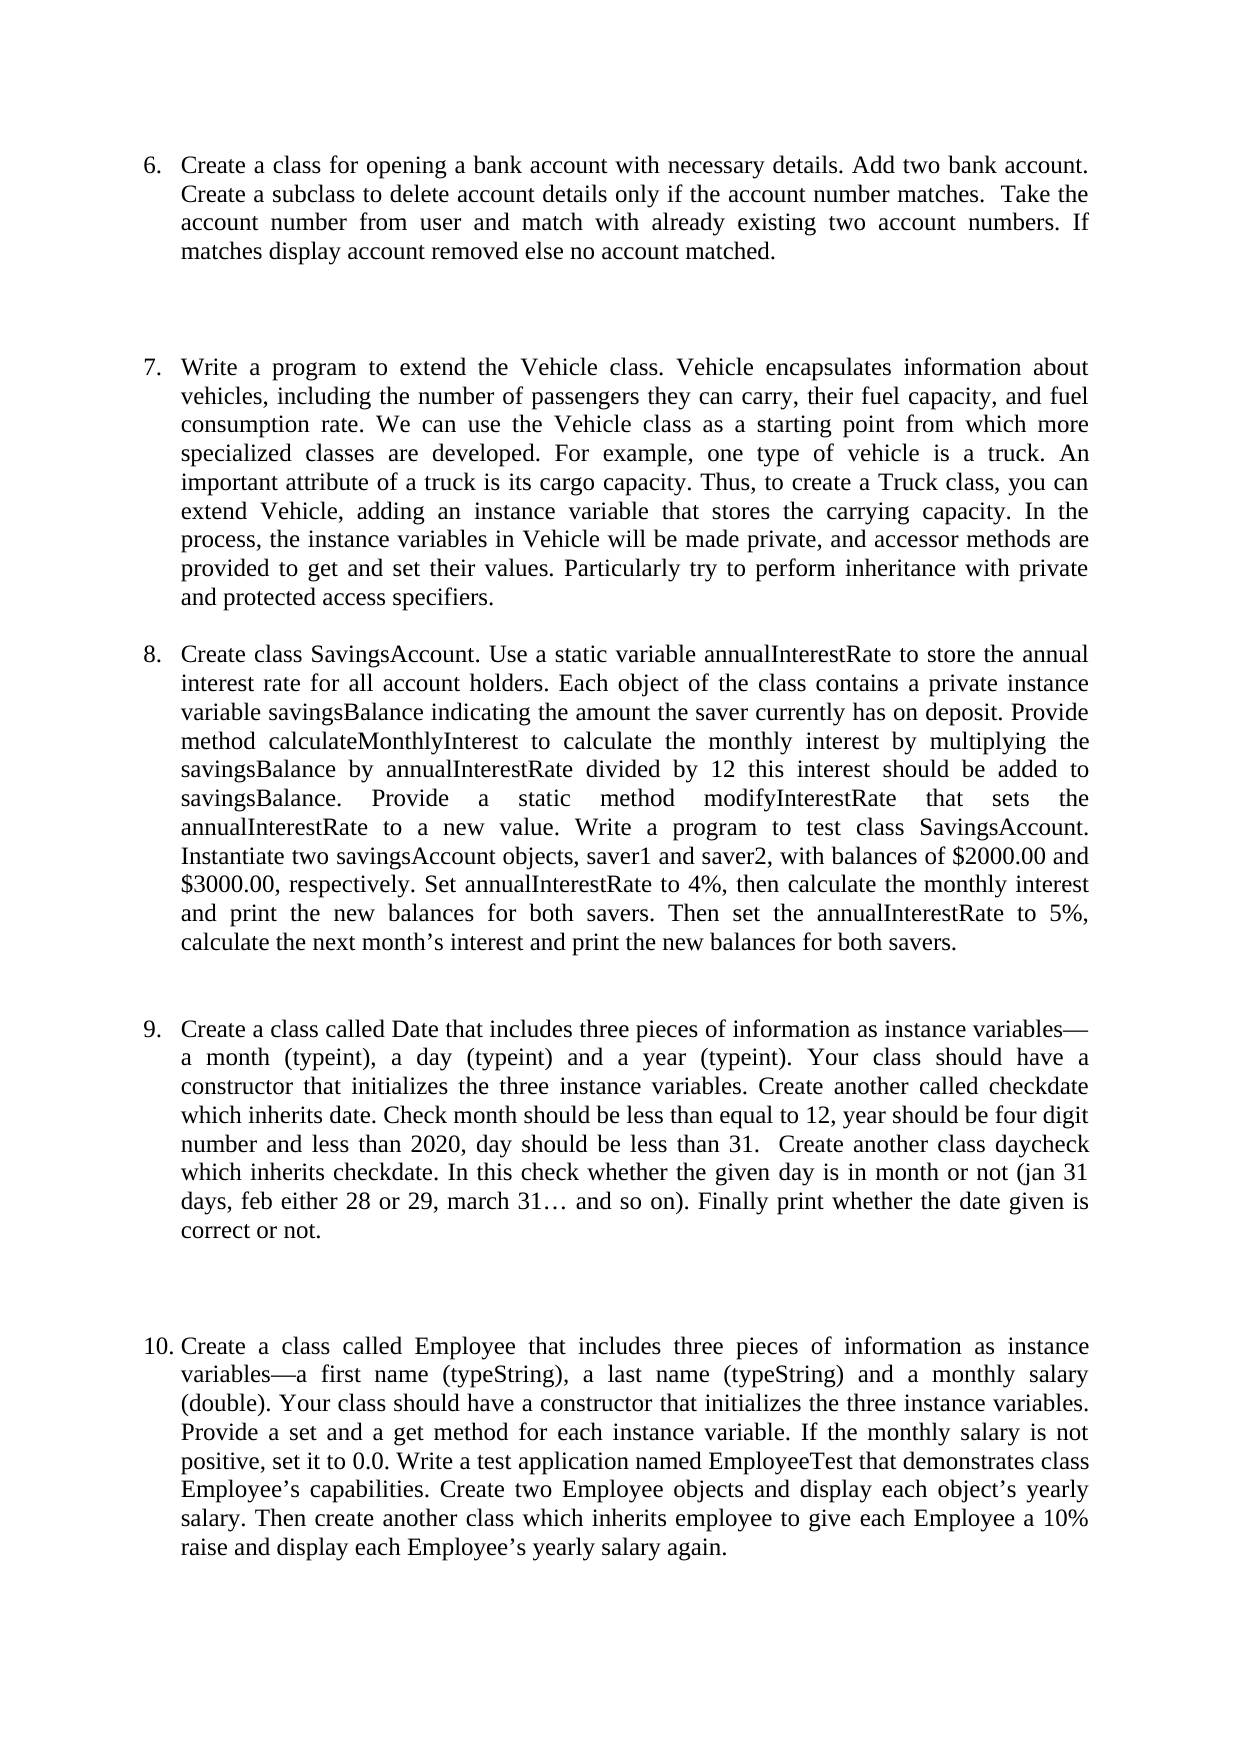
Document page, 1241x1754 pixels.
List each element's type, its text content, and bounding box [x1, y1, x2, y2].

list Create a class for opening a bank account with necessary details. Add two bank account. Create a subclass to delete account details only if the account number matches. Take the account number from user and match with already existing two account numbers. If matches display account removed else no account matched. [143, 150, 1090, 265]
list Create a class called Employee that includes three pieces of information as instance variables—a first name (typeString), a last name (typeString) and a monthly salary (double). Your class should have a constructor that initializes the three instance variables. Provide a set and a get method for each instance variable. If the monthly salary is not positive, set it to 0.0. Write a test application named EmployeeTest that demonstrates class Employee’s capabilities. Create two Employee objects and display each object’s yearly salary. Then create another class which inherits employee to give each Employee a 10% raise and display each Employee’s yearly salary again. [143, 1331, 1090, 1561]
list Create a class called Date that includes three pieces of information as instance variables—a month (typeint), a day (typeint) and a year (typeint). Your class should have a constructor that initializes the three instance variables. Create another called checkdate which inherits date. Check month should be less than equal to 12, year should be four digit number and less than 2020, day should be less than 31. Create another class daycheck which inherits checkdate. In this check whether the given day is in month or not (jan 31 days, feb either 28 or 29, march 31… and so on). Finally print whether the date given is correct or not. [143, 1014, 1090, 1244]
list Create class SavingsAccount. Use a static variable annualInterestRate to store the annual interest rate for all account holders. Each object of the class contains a private instance variable savingsBalance indicating the amount the saver currently has on deposit. Provide method calculateMonthlyInterest to calculate the monthly interest by multiplying the savingsBalance by annualInterestRate divided by 12 this interest should be added to savingsBalance. Provide a static method modifyInterestRate that sets the annualInterestRate to a new value. Write a program to test class SavingsAccount. Instantiate two savingsAccount objects, saver1 and saver2, with balances of $2000.00 and $3000.00, respectively. Set annualInterestRate to 4%, then calculate the monthly interest and print the new balances for both savers. Then set the annualInterestRate to 5%, calculate the next month’s interest and print the new balances for both savers. [143, 639, 1090, 956]
list Write a program to extend the Vehicle class. Vehicle encapsulates information about vehicles, including the number of passengers they can carry, their fuel capacity, and fuel consumption rate. We can use the Vehicle class as a starting point from which more specialized classes are developed. For example, one type of vehicle is a truck. An important attribute of a truck is its cargo capacity. Thus, to create a Truck class, you can extend Vehicle, adding an instance variable that stores the carrying capacity. In the process, the instance variables in Vehicle will be made private, and accessor methods are provided to get and set their values. Particularly try to perform inheritance with private and protected access specifiers. [143, 352, 1090, 611]
